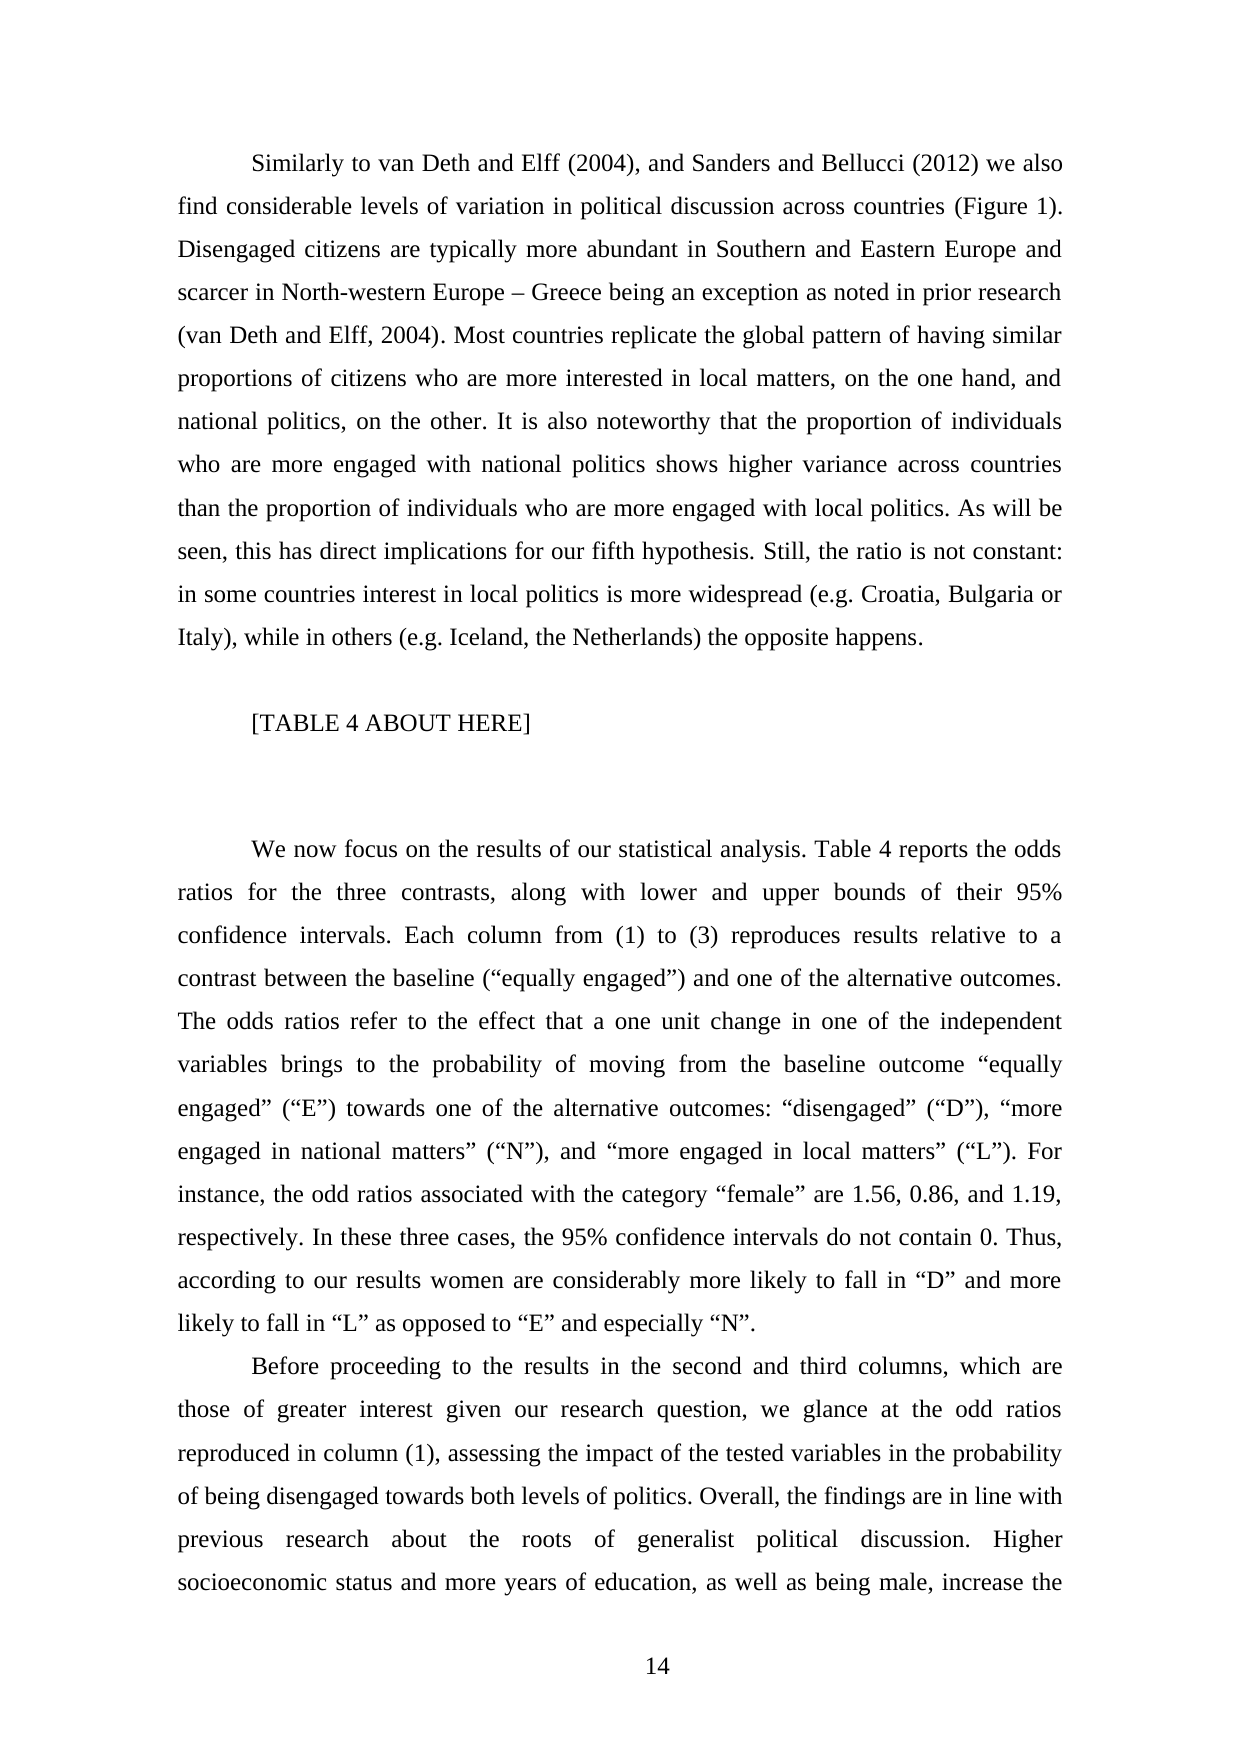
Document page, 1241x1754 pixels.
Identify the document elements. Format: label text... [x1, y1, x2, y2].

text [TABLE 4 ABOUT HERE] [177, 708, 1063, 737]
text We now focus on the results of our statistical analysis. Table 4 reports the odds ratios for the three contrasts, along with lower and upper bounds of their 95% confidence intervals. Each column from (1) to (3) reproduces results relative to a contrast between the baseline (“equally engaged”) and one of the alternative outcomes. The odds ratios refer to the effect that a one unit change in one of the independent variables brings to the probability of moving from the baseline outcome “equally engaged” (“E”) towards one of the alternative outcomes: “disengaged” (“D”), “more engaged in national matters” (“N”), and “more engaged in local matters” (“L”). For instance, the odd ratios associated with the category “female” are 1.56, 0.86, and 1.19, respectively. In these three cases, the 95% confidence intervals do not contain 0. Thus, according to our results women are considerably more likely to fall in “D” and more likely to fall in “L” as opposed to “E” and especially “N”. [177, 834, 1063, 1337]
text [177, 1351, 1063, 1596]
text Similarly to van Deth and Elff (2004), and Sanders and Bellucci (2012) we also find considerable levels of variation in political discussion across countries (Figure 1). Disengaged citizens are typically more abundant in Southern and Eastern Europe and scarcer in North-western Europe – Greece being an exception as noted in prior research (van Deth and Elff, 2004). Most countries replicate the global pattern of having similar proportions of citizens who are more interested in local matters, on the one hand, and national politics, on the other. It is also noteworthy that the proportion of individuals who are more engaged with national politics shows higher variance across countries than the proportion of individuals who are more engaged with local politics. As will be seen, this has direct implications for our fifth hypothesis. Still, the ratio is not constant: in some countries interest in local politics is more widespread (e.g. Croatia, Bulgaria or Italy), while in others (e.g. Iceland, the Netherlands) the opposite happens. [177, 148, 1063, 651]
